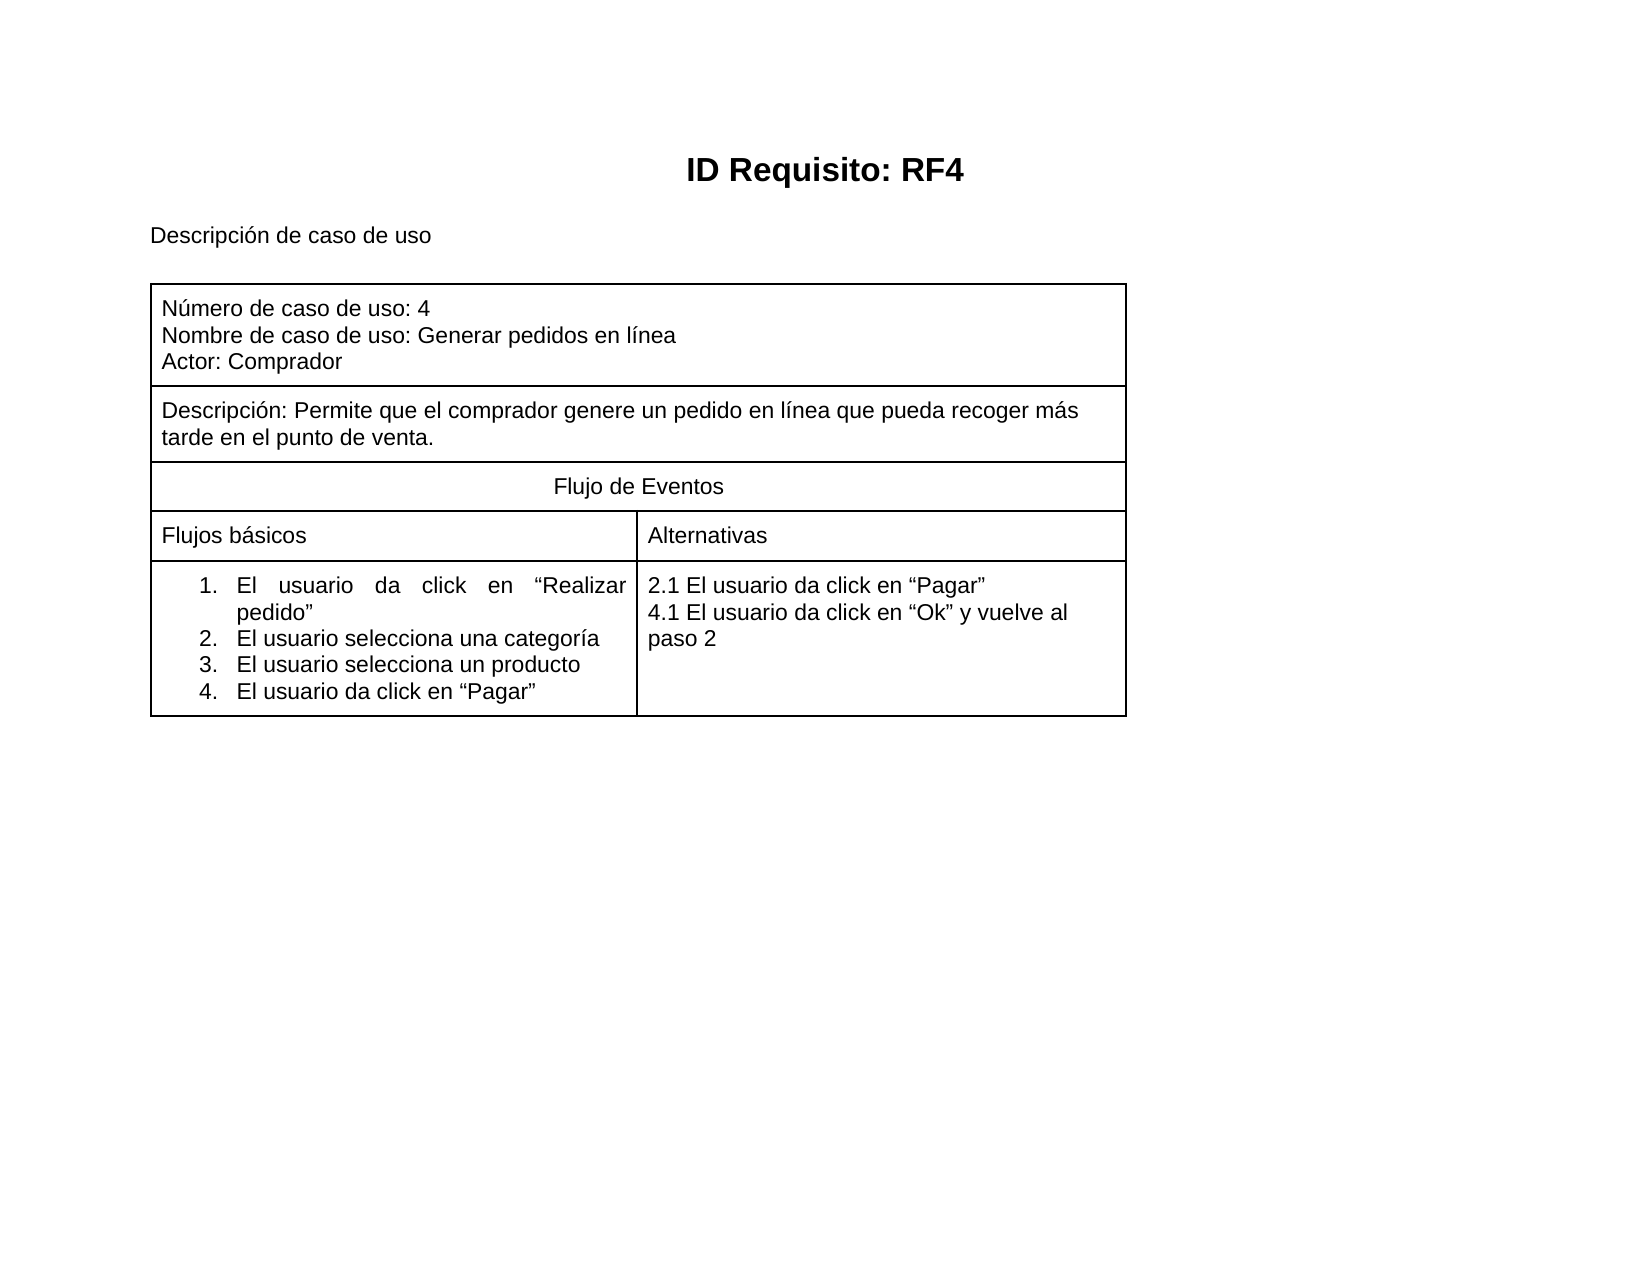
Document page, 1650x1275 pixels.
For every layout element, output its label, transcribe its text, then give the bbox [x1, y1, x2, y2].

text ID Requisito: RF4 [150, 150, 1500, 188]
table_cell Flujo de Eventos [152, 463, 1125, 510]
table_cell Descripción: Permite que el comprador genere un pedido en línea que pueda recoger más tarde en el punto de venta. [152, 387, 1125, 461]
table_cell 2.1 El usuario da click en “Pagar” 4.1 El usuario da click en “Ok” y vuelve al paso 2 [638, 562, 1125, 714]
text Descripción de caso de uso [150, 222, 1500, 249]
table_cell Alternativas [638, 512, 1125, 560]
table_cell Flujos básicos [152, 512, 636, 560]
table_header Número de caso de uso: 4 Nombre de caso de uso: Generar pedidos en línea Actor: Comprador [152, 285, 1125, 385]
table_cell El usuario da click en “Realizar pedido” El usuario selecciona una categoría El usuario selecciona un producto El usuario da click en “Pagar” [152, 562, 636, 714]
